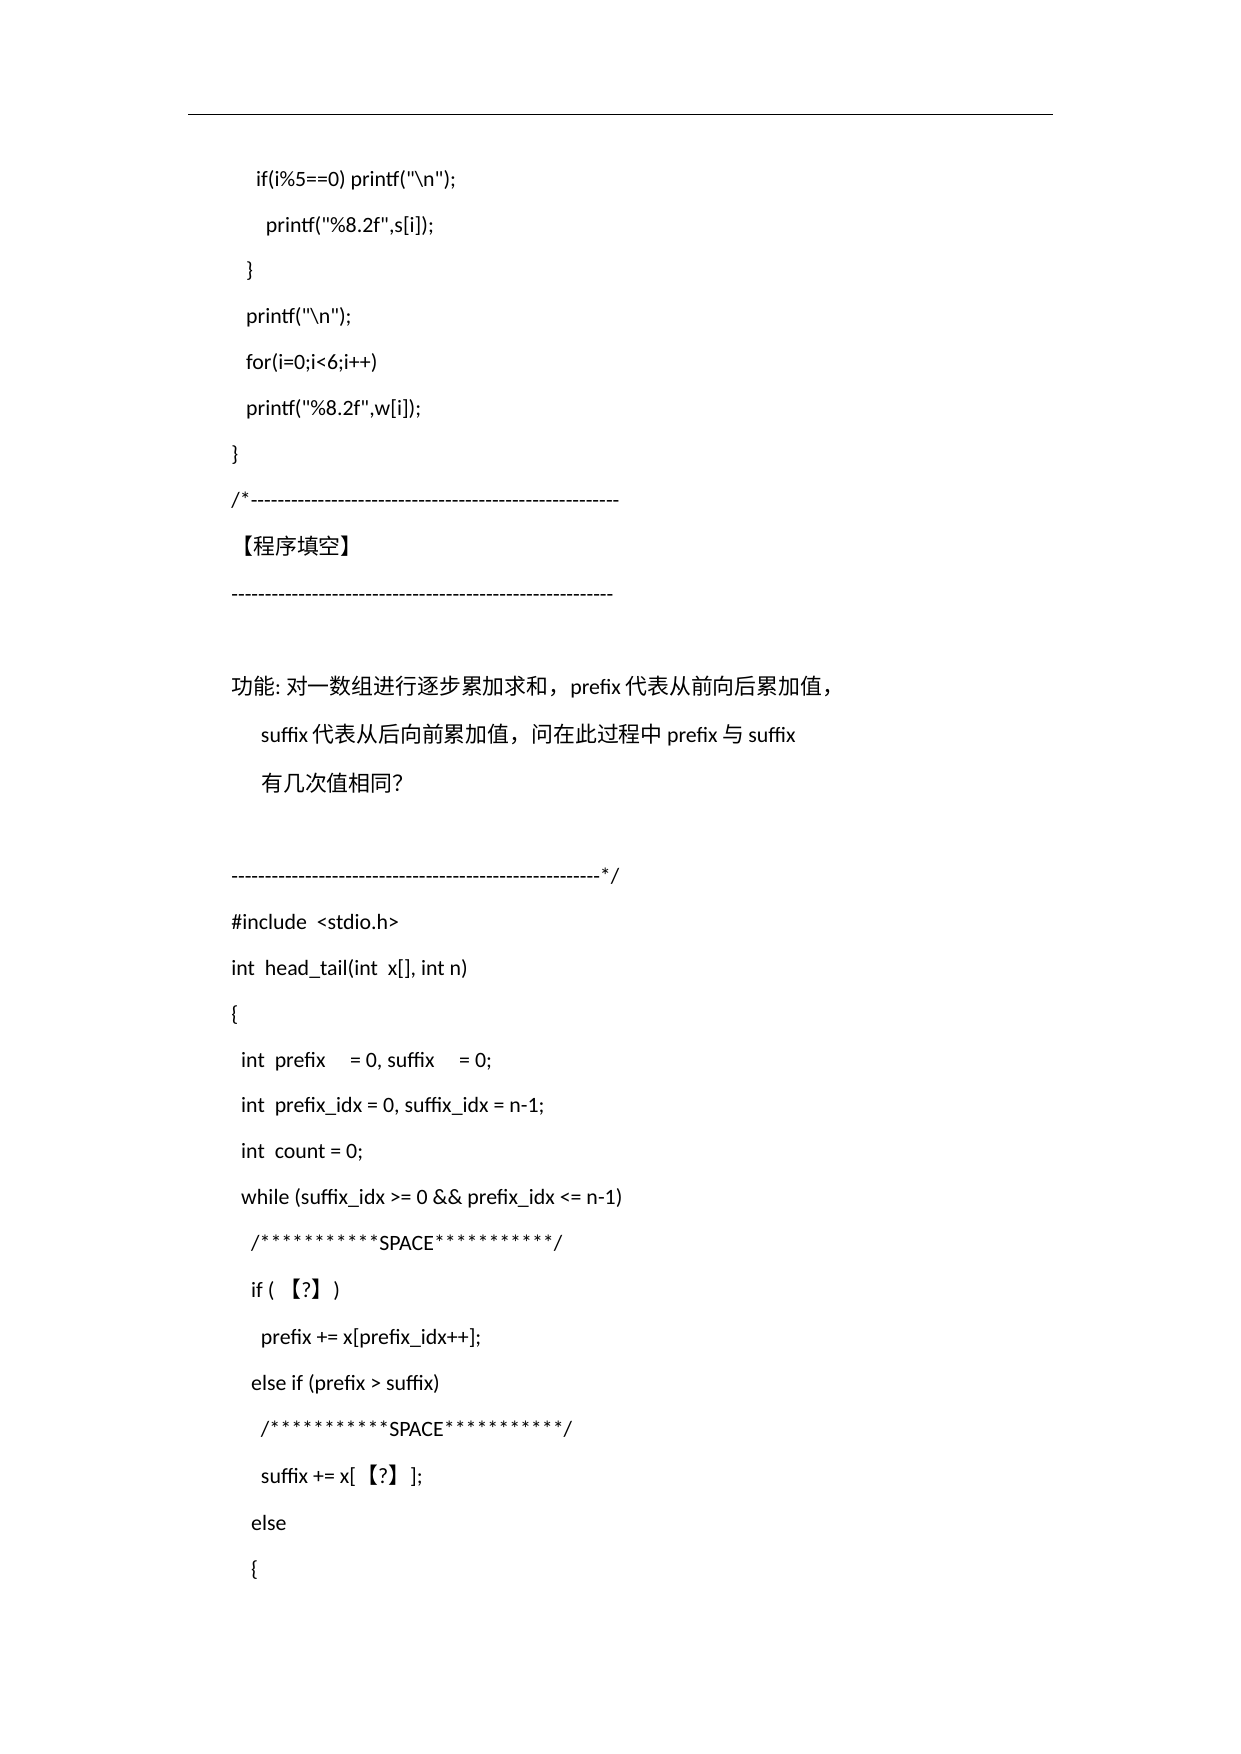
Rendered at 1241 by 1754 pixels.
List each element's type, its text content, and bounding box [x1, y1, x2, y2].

text #include <stdio.h> [187, 905, 1053, 938]
text if ( 【?】) [187, 1272, 1053, 1304]
text } [187, 254, 1053, 286]
text if(i%5==0) printf("\n"); [187, 162, 1053, 194]
text --------------------------------------------------------- [187, 577, 1053, 609]
text suffix代表从后向前累加值，问在此过程中prefix与suffix [187, 717, 1053, 749]
text printf("\n"); [187, 299, 1053, 332]
text for(i=0;i<6;i++) [187, 345, 1053, 378]
text /***********SPACE***********/ [187, 1412, 1053, 1444]
text else [187, 1506, 1053, 1539]
text 【程序填空】 [187, 529, 1053, 561]
text { [187, 1552, 1053, 1584]
text else if (prefix > suffix) [187, 1366, 1053, 1399]
text { [187, 997, 1053, 1029]
text while (suffix_idx >= 0 && prefix_idx <= n-1) [187, 1180, 1053, 1213]
text /***********SPACE***********/ [187, 1226, 1053, 1259]
text int prefix = 0, suffix = 0; [187, 1043, 1053, 1075]
text -------------------------------------------------------*/ [187, 859, 1053, 892]
text printf("%8.2f",s[i]); [187, 208, 1053, 240]
text int prefix_idx = 0, suffix_idx = n-1; [187, 1089, 1053, 1121]
text 功能: 对一数组进行逐步累加求和，prefix代表从前向后累加值， [187, 669, 1053, 701]
text prefix += x[prefix_idx++]; [187, 1320, 1053, 1353]
text int head_tail(int x[], int n) [187, 951, 1053, 984]
text } [187, 437, 1053, 469]
text int count = 0; [187, 1134, 1053, 1167]
text /*------------------------------------------------------- [187, 483, 1053, 515]
text 有几次值相同？ [187, 765, 1053, 798]
text printf("%8.2f",w[i]); [187, 391, 1053, 424]
text suffix += x[【?】]; [187, 1458, 1053, 1490]
